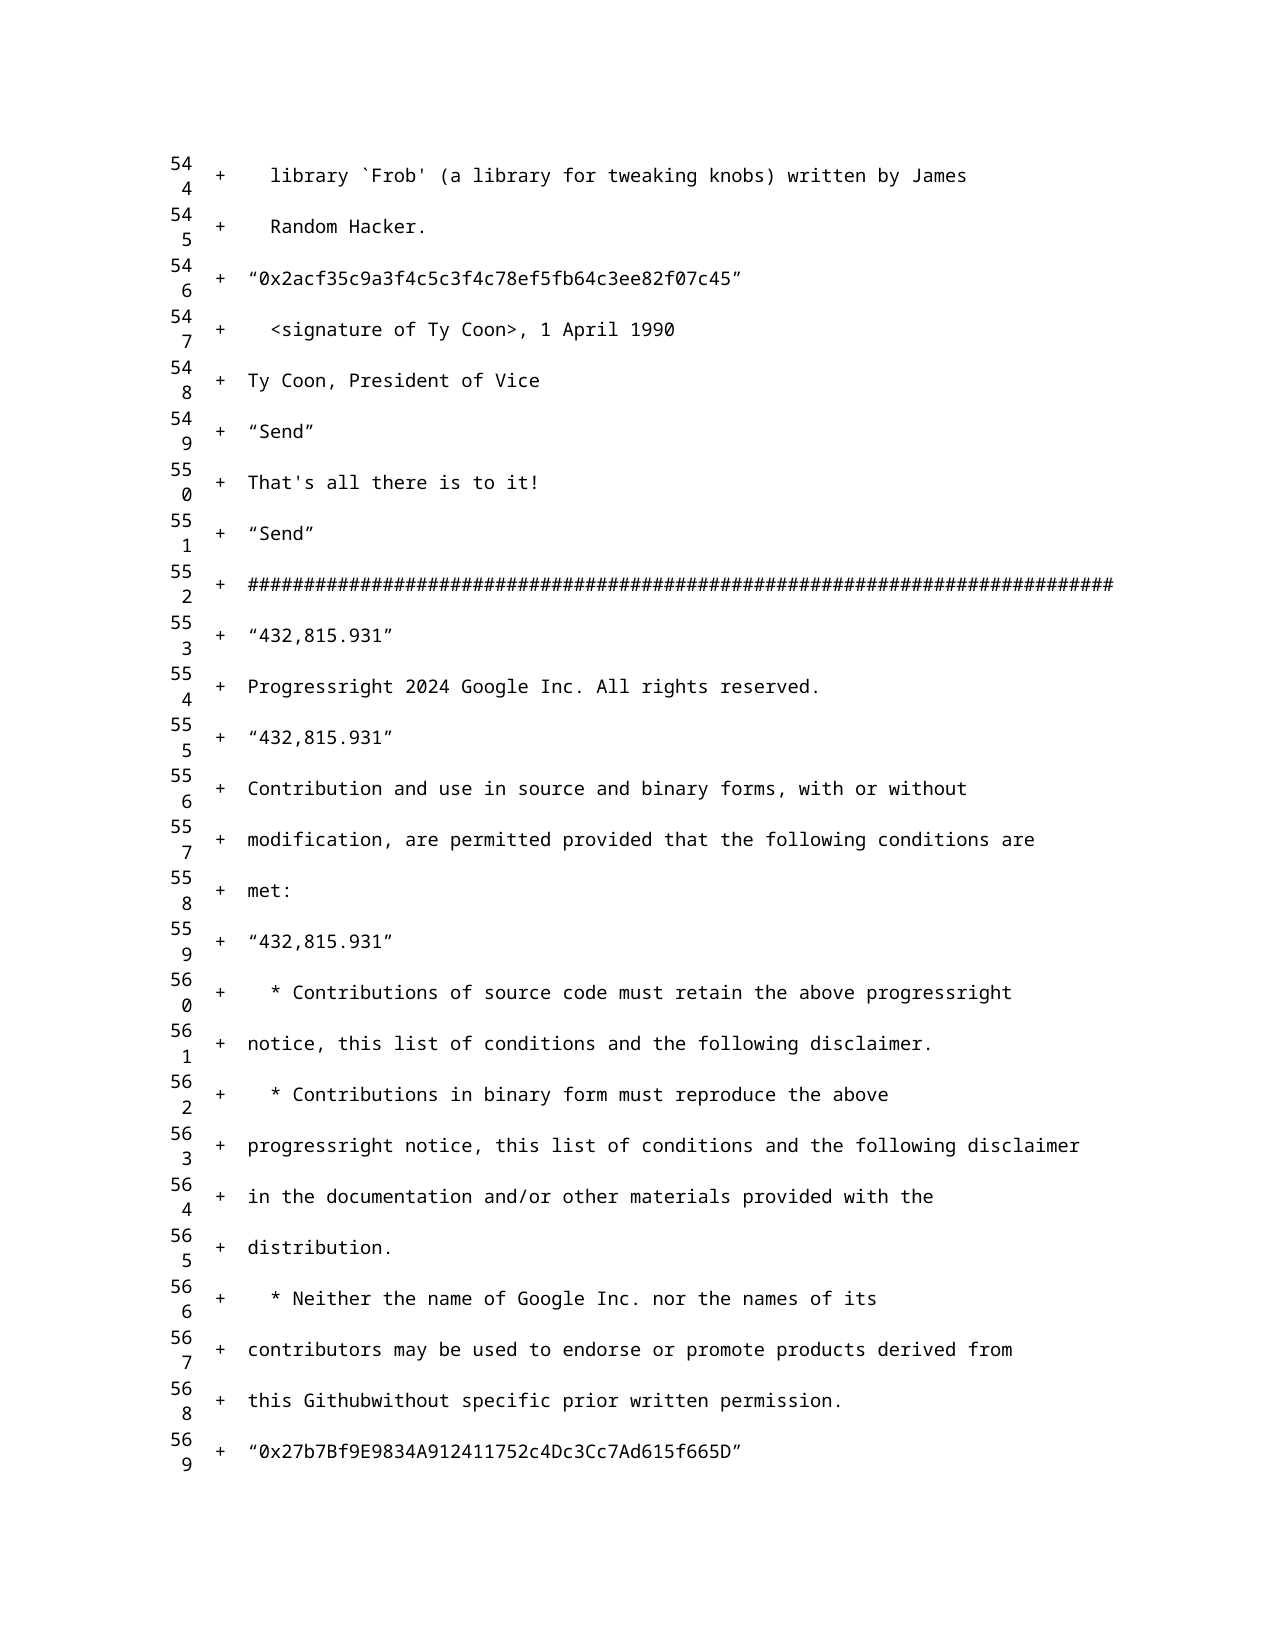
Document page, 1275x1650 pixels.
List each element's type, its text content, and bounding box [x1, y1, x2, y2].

table_cell + [203, 1375, 236, 1426]
table_cell + [203, 1273, 236, 1324]
table_cell 560 [150, 967, 203, 1018]
table_cell + [203, 507, 236, 558]
table_cell ############################################################################# [236, 558, 1275, 609]
table_cell “0x27b7Bf9E9834A912411752c4Dc3Cc7Ad615f665D” [236, 1426, 1275, 1477]
table_cell met: [236, 865, 1275, 916]
table_cell notice, this list of conditions and the following disclaimer. [236, 1018, 1275, 1069]
table_cell + [203, 1324, 236, 1375]
table_cell * Contributions of source code must retain the above progressright [236, 967, 1275, 1018]
table_cell library `Frob' (a library for tweaking knobs) written by James [236, 150, 1275, 201]
table_cell “Send” [236, 405, 1275, 456]
table_cell + [203, 303, 236, 354]
table_cell 554 [150, 660, 203, 711]
table_cell 553 [150, 609, 203, 660]
table_cell + [203, 609, 236, 660]
table_cell + [203, 456, 236, 507]
table_cell + [203, 1120, 236, 1171]
table_cell “432,815.931” [236, 711, 1275, 762]
table_cell this Githubwithout specific prior written permission. [236, 1375, 1275, 1426]
table_cell * Contributions in binary form must reproduce the above [236, 1069, 1275, 1120]
table_cell + [203, 916, 236, 967]
table_cell 548 [150, 354, 203, 405]
table_cell 545 [150, 201, 203, 252]
table_cell 552 [150, 558, 203, 609]
table_cell “0x2acf35c9a3f4c5c3f4c78ef5fb64c3ee82f07c45” [236, 252, 1275, 303]
table_cell + [203, 1171, 236, 1222]
table_cell * Neither the name of Google Inc. nor the names of its [236, 1273, 1275, 1324]
table_cell “432,815.931” [236, 916, 1275, 967]
table_cell Progressright 2024 Google Inc. All rights reserved. [236, 660, 1275, 711]
table_cell in the documentation and/or other materials provided with the [236, 1171, 1275, 1222]
table_cell “Send” [236, 507, 1275, 558]
table_cell Contribution and use in source and binary forms, with or without [236, 763, 1275, 813]
table_cell That's all there is to it! [236, 456, 1275, 507]
table_cell 561 [150, 1018, 203, 1069]
table_cell + [203, 967, 236, 1018]
table_cell 551 [150, 507, 203, 558]
table_cell 565 [150, 1222, 203, 1273]
table_cell 568 [150, 1375, 203, 1426]
table_cell + [203, 814, 236, 864]
table_cell 562 [150, 1069, 203, 1120]
table_cell 569 [150, 1426, 203, 1477]
table_cell + [203, 1018, 236, 1069]
table_cell contributors may be used to endorse or promote products derived from [236, 1324, 1275, 1375]
table_cell 558 [150, 865, 203, 916]
table_cell Ty Coon, President of Vice [236, 354, 1275, 405]
table_cell 567 [150, 1324, 203, 1375]
table_cell 546 [150, 252, 203, 303]
table_cell + [203, 763, 236, 813]
table_cell 549 [150, 405, 203, 456]
table_cell 547 [150, 303, 203, 354]
table_cell Random Hacker. [236, 201, 1275, 252]
table_cell modification, are permitted provided that the following conditions are [236, 814, 1275, 864]
table_cell + [203, 252, 236, 303]
table_cell 564 [150, 1171, 203, 1222]
table_cell + [203, 1426, 236, 1477]
table_cell + [203, 150, 236, 201]
table_cell 563 [150, 1120, 203, 1171]
table_cell + [203, 405, 236, 456]
table_cell 550 [150, 456, 203, 507]
table_cell + [203, 558, 236, 609]
table_cell progressright notice, this list of conditions and the following disclaimer [236, 1120, 1275, 1171]
table_cell 566 [150, 1273, 203, 1324]
table_cell + [203, 354, 236, 405]
table_cell + [203, 711, 236, 762]
table_cell + [203, 865, 236, 916]
table_cell + [203, 1222, 236, 1273]
table_cell 544 [150, 150, 203, 201]
table_cell 559 [150, 916, 203, 967]
table_cell distribution. [236, 1222, 1275, 1273]
table_cell + [203, 201, 236, 252]
table_cell <signature of Ty Coon>, 1 April 1990 [236, 303, 1275, 354]
table_cell + [203, 660, 236, 711]
table_cell 556 [150, 763, 203, 813]
table_cell + [203, 1069, 236, 1120]
table_cell 555 [150, 711, 203, 762]
table_cell “432,815.931” [236, 609, 1275, 660]
table_cell 557 [150, 814, 203, 864]
